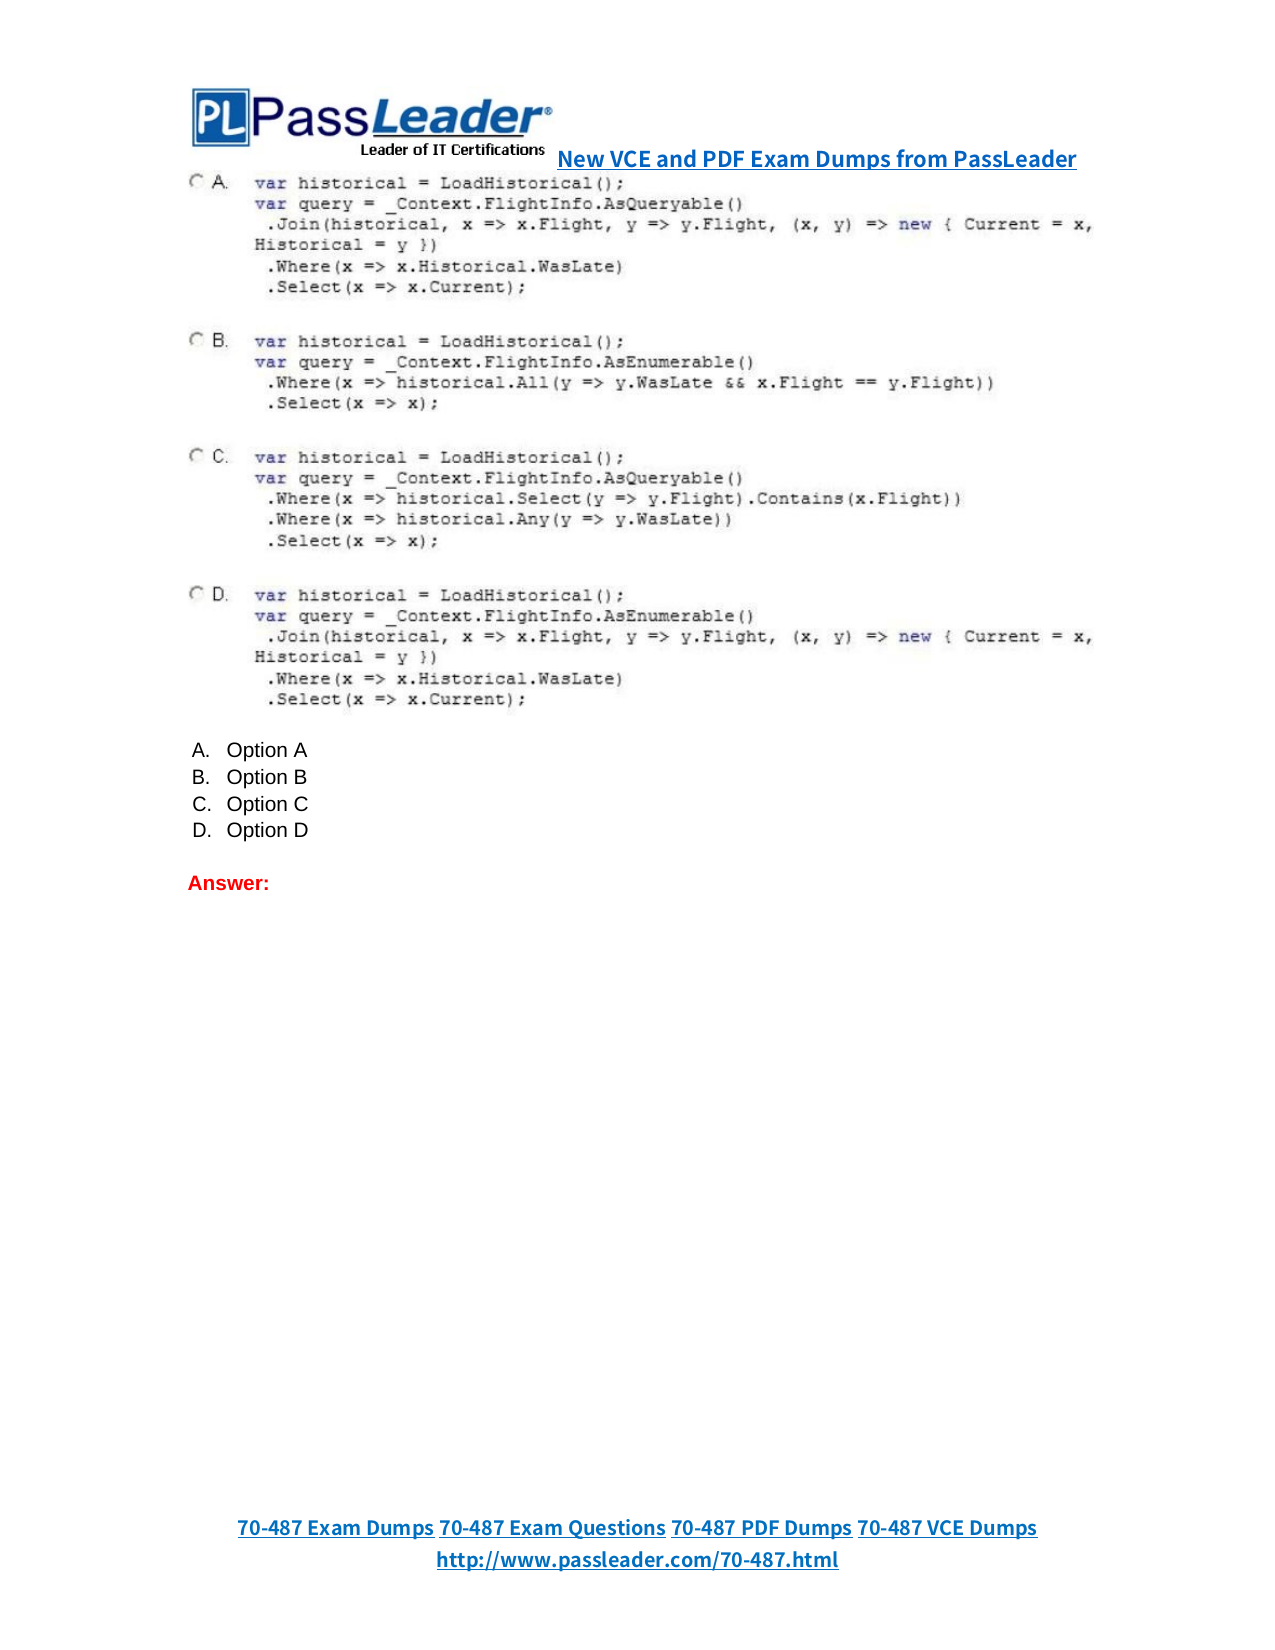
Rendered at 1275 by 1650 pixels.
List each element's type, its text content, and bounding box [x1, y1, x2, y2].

table_cell D. [170, 819, 219, 843]
table_cell B. [170, 764, 219, 791]
table_header A. [170, 739, 219, 764]
table_header Option A [219, 739, 329, 764]
table_cell Option C [219, 791, 329, 818]
table_cell Option B [219, 764, 329, 791]
subtitle Answer: [187, 871, 1208, 894]
table_cell C. [170, 791, 219, 818]
picture [187, 170, 1094, 716]
table_cell Option D [219, 819, 329, 843]
picture [189, 86, 555, 155]
